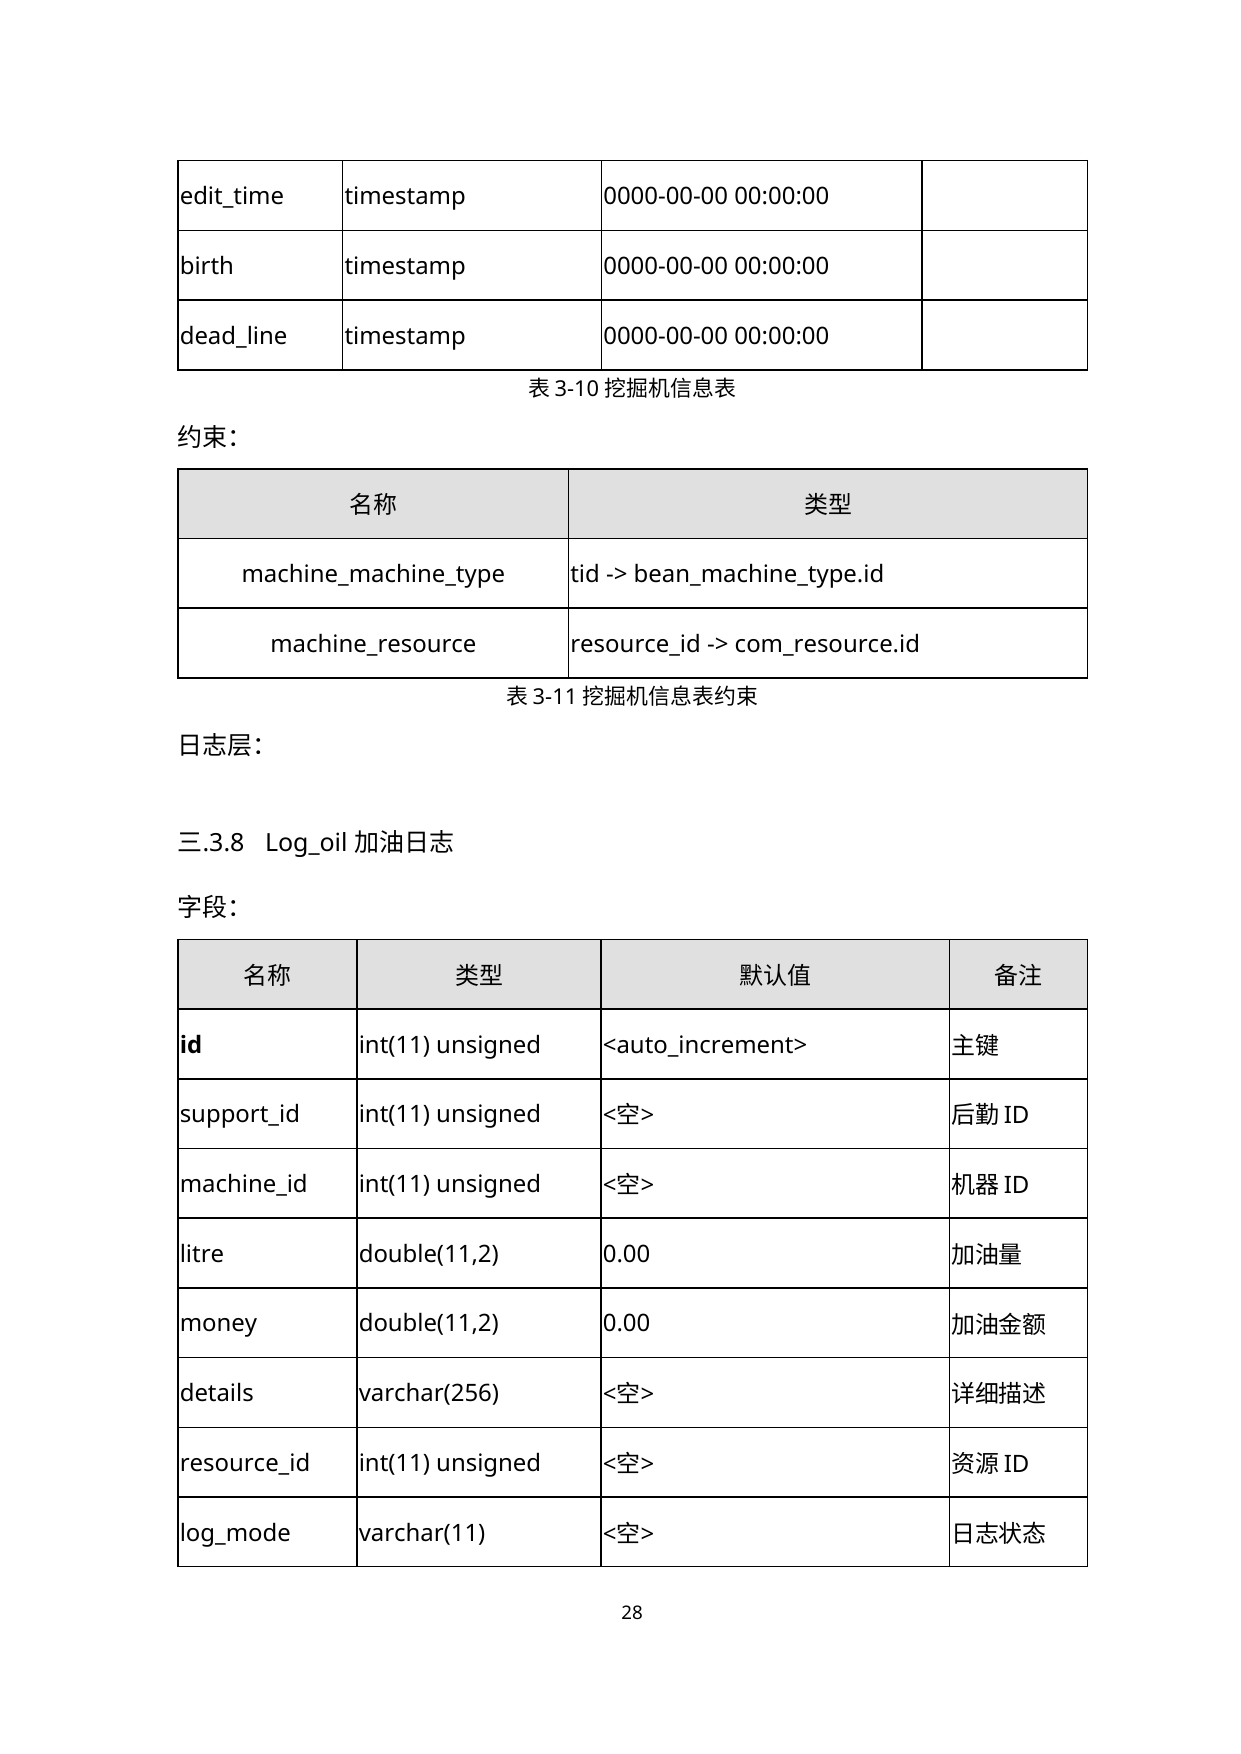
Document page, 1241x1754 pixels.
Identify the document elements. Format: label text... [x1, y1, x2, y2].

table_cell resource_id [179, 1428, 356, 1496]
table_cell int(11) unsigned [358, 1080, 600, 1148]
table_header 名称 [179, 940, 356, 1008]
table_cell <空> [602, 1149, 949, 1217]
table_cell litre [179, 1219, 356, 1287]
table_header 名称 [179, 470, 568, 538]
table_cell money [179, 1289, 356, 1357]
table_cell <空> [602, 1428, 949, 1496]
table_cell int(11) unsigned [358, 1010, 600, 1078]
table_cell tid -> bean_machine_type.id [569, 539, 1087, 607]
table_cell machine_machine_type [179, 539, 568, 607]
table_cell double(11,2) [358, 1289, 600, 1357]
table_cell id [179, 1010, 356, 1078]
table_cell [923, 161, 1087, 229]
table_cell int(11) unsigned [358, 1149, 600, 1217]
table_cell 0.00 [602, 1219, 949, 1287]
table_cell 加油量 [950, 1219, 1087, 1287]
table_cell 后勤ID [950, 1080, 1087, 1148]
table_cell 日志状态 [950, 1498, 1087, 1566]
table_cell timestamp [343, 231, 601, 299]
table_header 类型 [569, 470, 1087, 538]
text 约束： [177, 403, 1087, 468]
text Log_oil 加油日志 [177, 808, 1087, 873]
table_cell 0000-00-00 00:00:00 [602, 161, 921, 229]
table_cell machine_id [179, 1149, 356, 1217]
table_cell [923, 231, 1087, 299]
table_cell varchar(256) [358, 1358, 600, 1426]
text 表3-10 挖掘机信息表 [177, 371, 1087, 403]
table_cell 主键 [950, 1010, 1087, 1078]
table_cell birth [179, 231, 342, 299]
text 表3-11 挖掘机信息表约束 [177, 679, 1087, 711]
table_cell timestamp [343, 161, 601, 229]
table_cell dead_line [179, 301, 342, 369]
table_cell [923, 301, 1087, 369]
table_cell 详细描述 [950, 1358, 1087, 1426]
table_cell machine_resource [179, 609, 568, 677]
table_cell 0000-00-00 00:00:00 [602, 301, 921, 369]
table_header 默认值 [602, 940, 949, 1008]
table_cell resource_id -> com_resource.id [569, 609, 1087, 677]
table_cell timestamp [343, 301, 601, 369]
table_cell <auto_increment> [602, 1010, 949, 1078]
text 日志层： [177, 711, 1087, 776]
table_cell <空> [602, 1358, 949, 1426]
table_cell <空> [602, 1498, 949, 1566]
table_cell varchar(11) [358, 1498, 600, 1566]
table_cell int(11) unsigned [358, 1428, 600, 1496]
table_cell 0.00 [602, 1289, 949, 1357]
table_header 备注 [950, 940, 1087, 1008]
table_cell 机器ID [950, 1149, 1087, 1217]
table_cell double(11,2) [358, 1219, 600, 1287]
table_cell 资源ID [950, 1428, 1087, 1496]
table_header 类型 [358, 940, 600, 1008]
table_cell 加油金额 [950, 1289, 1087, 1357]
table_cell details [179, 1358, 356, 1426]
table_cell 0000-00-00 00:00:00 [602, 231, 921, 299]
table_cell support_id [179, 1080, 356, 1148]
text 字段： [177, 873, 1087, 938]
table_cell log_mode [179, 1498, 356, 1566]
table_cell edit_time [179, 161, 342, 229]
table_cell <空> [602, 1080, 949, 1148]
